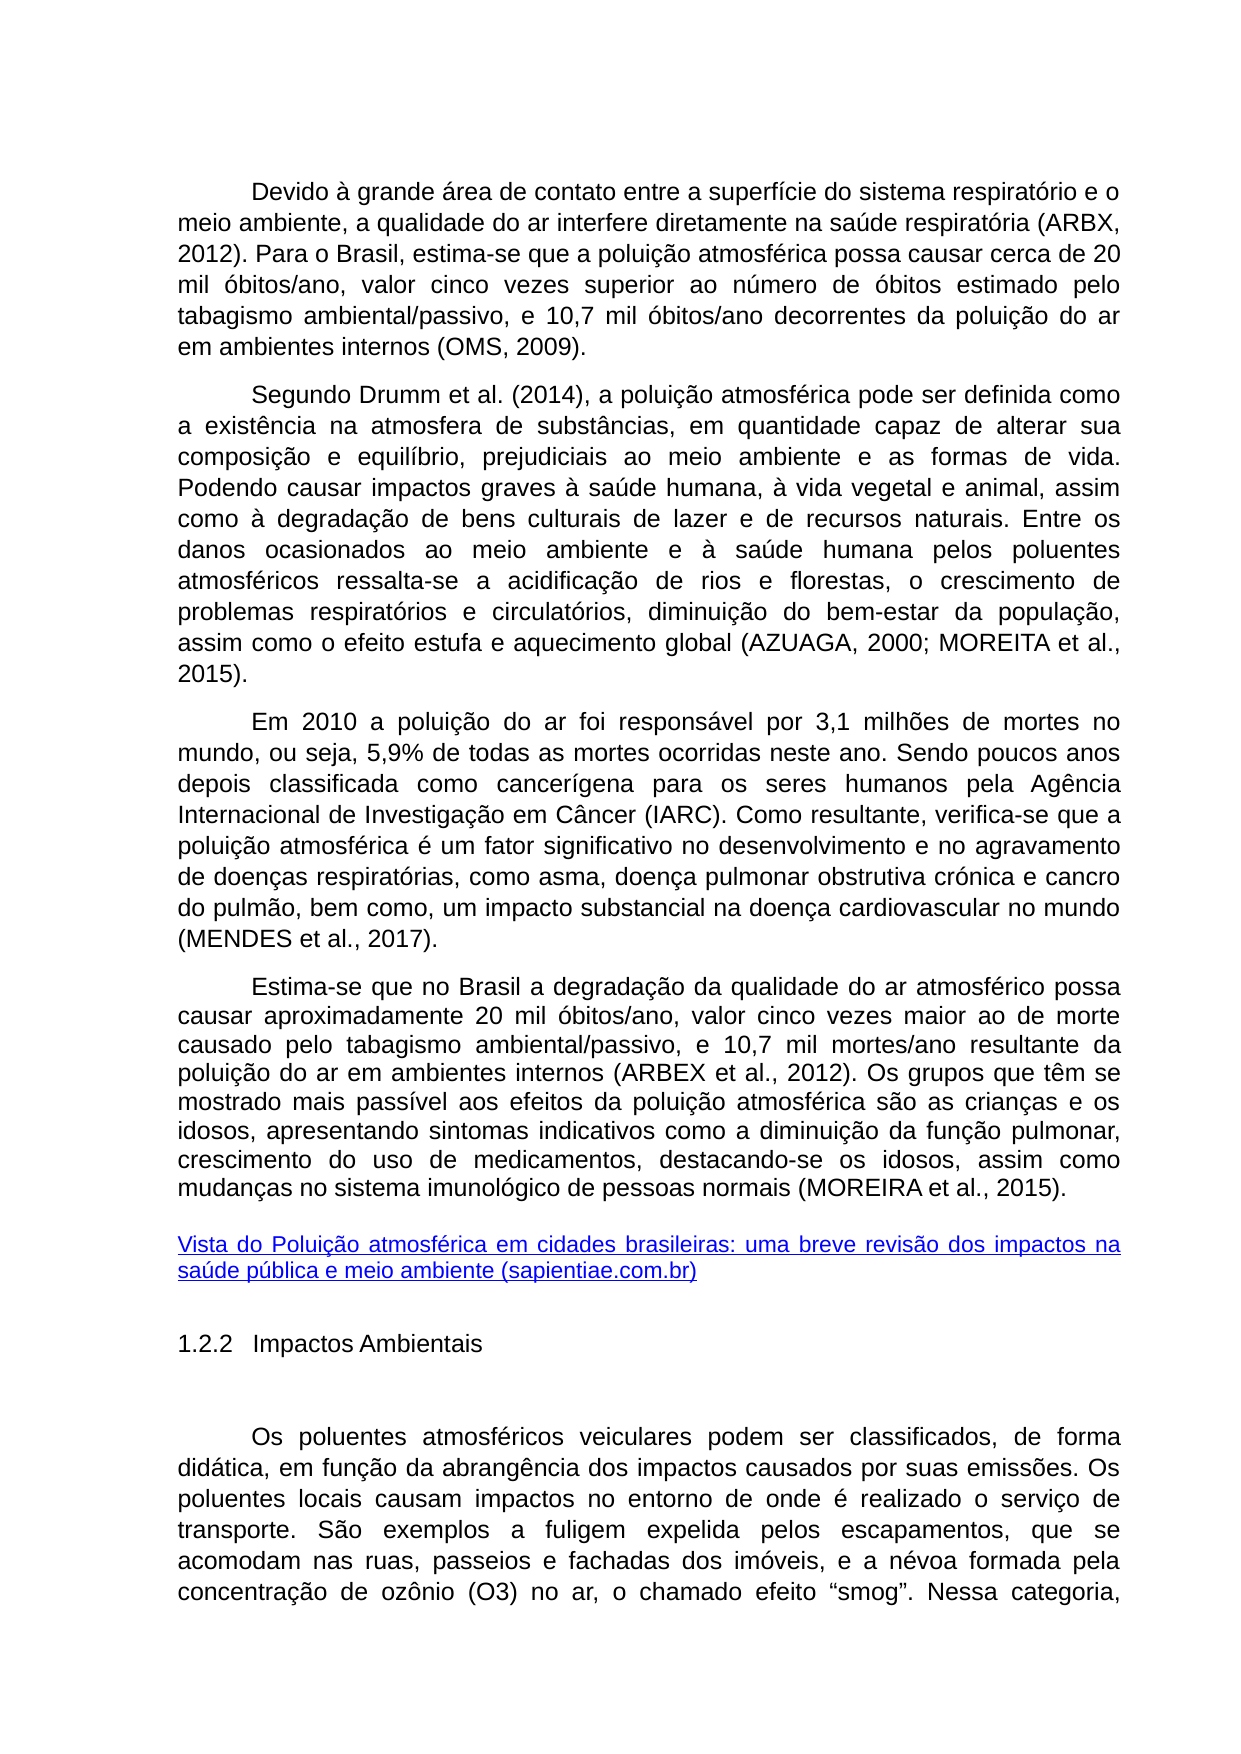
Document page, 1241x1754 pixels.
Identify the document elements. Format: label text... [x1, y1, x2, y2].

text Devido à grande área de contato entre a superfície do sistema respiratório e o meio ambiente, a qualidade do ar interfere diretamente na saúde respiratória (ARBX, 2012). Para o Brasil, estima-se que a poluição atmosférica possa causar cerca de 20 mil óbitos/ano, valor cinco vezes superior ao número de óbitos estimado pelo tabagismo ambiental/passivo, e 10,7 mil óbitos/ano decorrentes da poluição do ar em ambientes internos (OMS, 2009). [177, 177, 1122, 361]
text Segundo Drumm et al. (2014), a poluição atmosférica pode ser definida como a existência na atmosfera de substâncias, em quantidade capaz de alterar sua composição e equilíbrio, prejudiciais ao meio ambiente e as formas de vida. Podendo causar impactos graves à saúde humana, à vida vegetal e animal, assim como à degradação de bens culturais de lazer e de recursos naturais. Entre os danos ocasionados ao meio ambiente e à saúde humana pelos poluentes atmosféricos ressalta-se a acidificação de rios e florestas, o crescimento de problemas respiratórios e circulatórios, diminuição do bem-estar da população, assim como o efeito estufa e aquecimento global (AZUAGA, 2000; MOREITA et al., 2015). [177, 380, 1122, 688]
text Vista do Poluição atmosférica em cidades brasileiras: uma breve revisão dos impactos na saúde pública e meio ambiente (sapientiae.com.br) [177, 1231, 1122, 1284]
list Impactos Ambientais [177, 1329, 1122, 1357]
text Estima-se que no Brasil a degradação da qualidade do ar atmosférico possa causar aproximadamente 20 mil óbitos/ano, valor cinco vezes maior ao de morte causado pelo tabagismo ambiental/passivo, e 10,7 mil mortes/ano resultante da poluição do ar em ambientes internos (ARBEX et al., 2012). Os grupos que têm se mostrado mais passível aos efeitos da poluição atmosférica são as crianças e os idosos, apresentando sintomas indicativos como a diminuição da função pulmonar, crescimento do uso de medicamentos, destacando-se os idosos, assim como mudanças no sistema imunológico de pessoas normais (MOREIRA et al., 2015). [177, 972, 1122, 1202]
